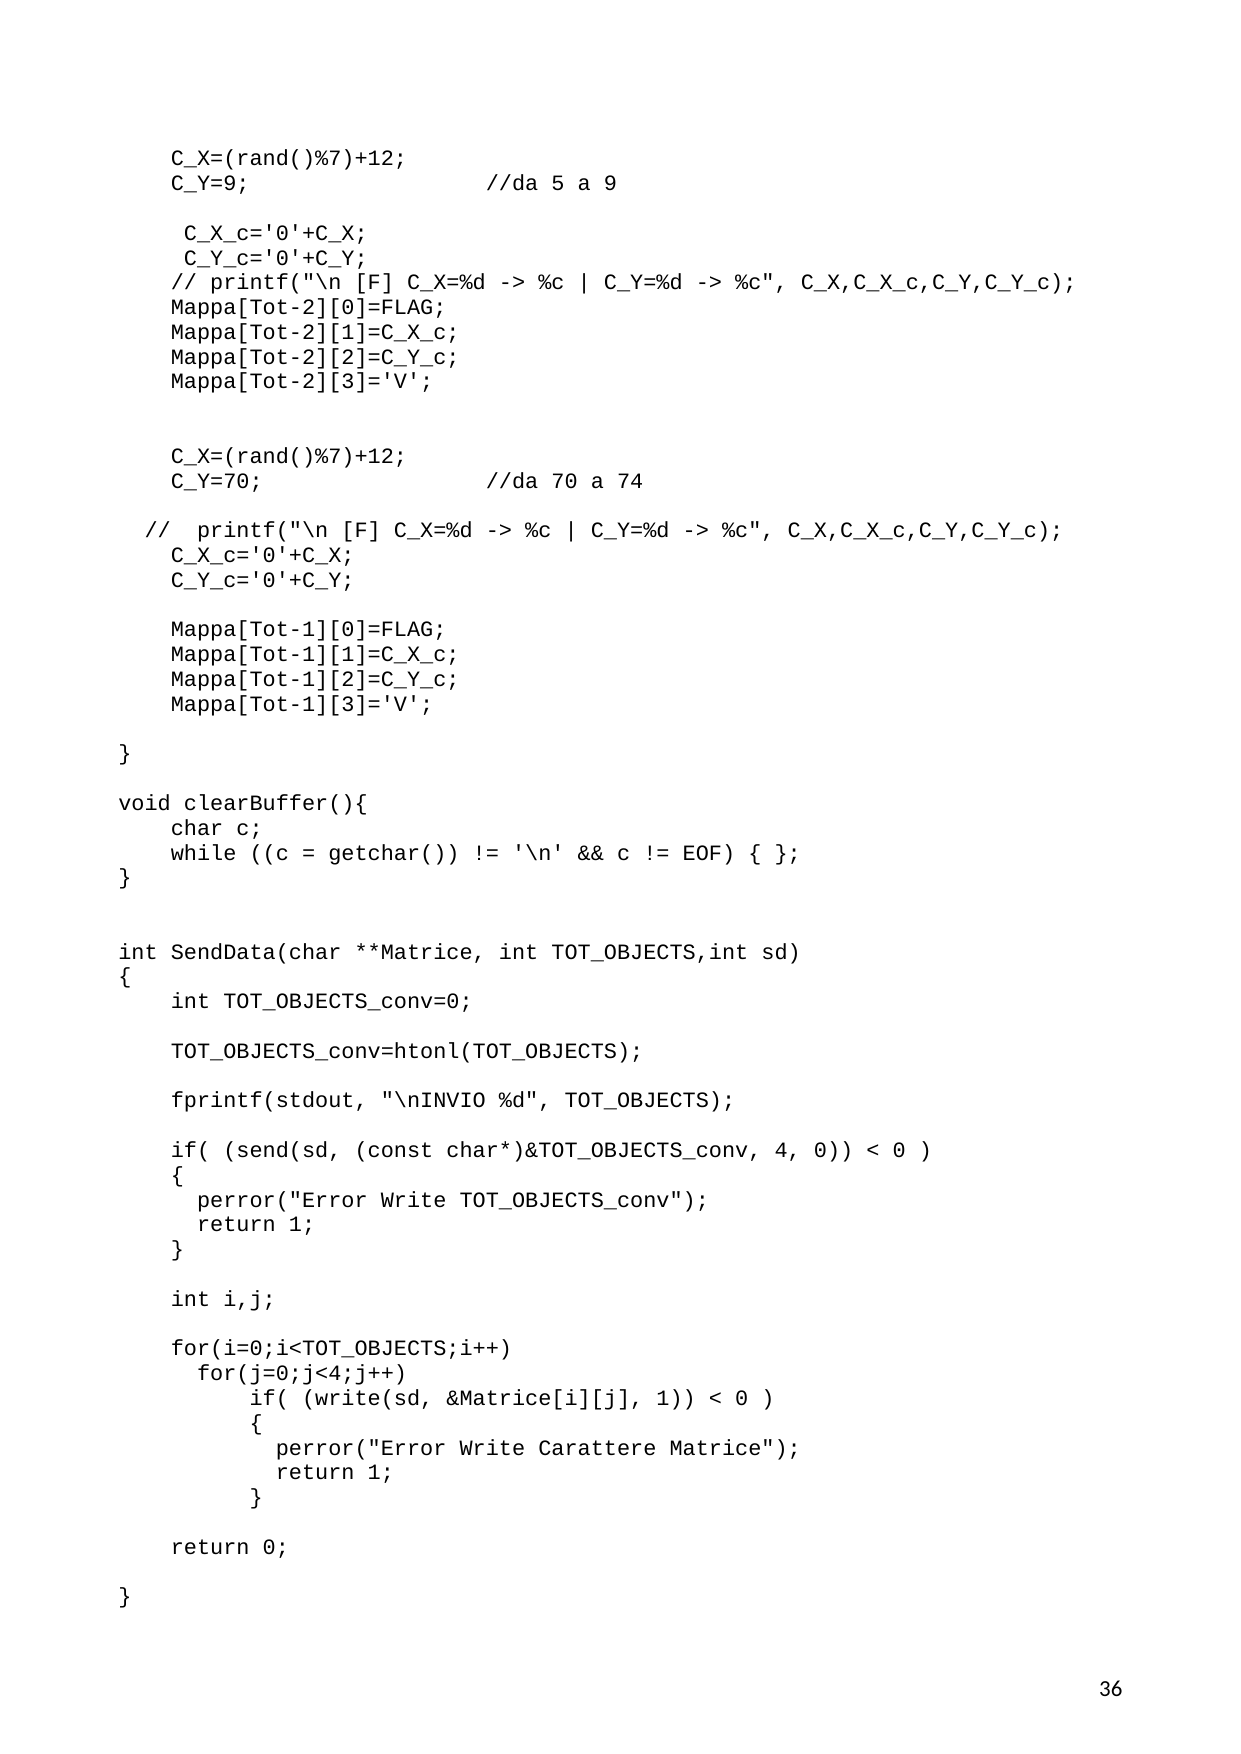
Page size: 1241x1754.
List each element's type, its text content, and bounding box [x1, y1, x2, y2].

text Mappa[Tot-2][3]='V'; [118, 371, 1122, 396]
text C_X_c='0'+C_X; [118, 222, 1122, 247]
text return 1; [118, 1214, 1122, 1238]
text fprintf(stdout, "\nINVIO %d", TOT_OBJECTS); [118, 1090, 1122, 1114]
text return 0; [118, 1536, 1122, 1561]
text char c; [118, 817, 1122, 842]
text C_X=(rand()%7)+12; [118, 445, 1122, 470]
text C_X_c='0'+C_X; [118, 544, 1122, 569]
text int TOT_OBJECTS_conv=0; [118, 991, 1122, 1015]
text for(i=0;i<TOT_OBJECTS;i++) [118, 1338, 1122, 1362]
text // printf("\n [F] C_X=%d -> %c | C_Y=%d -> %c", C_X,C_X_c,C_Y,C_Y_c); [118, 519, 1122, 544]
text while ((c = getchar()) != '\n' && c != EOF) { }; [118, 842, 1122, 867]
text C_Y_c='0'+C_Y; [118, 569, 1122, 594]
text Mappa[Tot-1][1]=C_X_c; [118, 643, 1122, 668]
text { [118, 1412, 1122, 1437]
text perror("Error Write Carattere Matrice"); [118, 1437, 1122, 1462]
text if( (send(sd, (const char*)&TOT_OBJECTS_conv, 4, 0)) < 0 ) [118, 1139, 1122, 1164]
text C_X=(rand()%7)+12; [118, 148, 1122, 172]
text } [118, 867, 1122, 891]
text { [118, 1164, 1122, 1189]
text C_Y=9; //da 5 a 9 [118, 172, 1122, 197]
text C_Y=70; //da 70 a 74 [118, 470, 1122, 495]
text { [118, 966, 1122, 991]
text Mappa[Tot-2][1]=C_X_c; [118, 321, 1122, 346]
text C_Y_c='0'+C_Y; [118, 247, 1122, 272]
text return 1; [118, 1462, 1122, 1486]
text if( (write(sd, &Matrice[i][j], 1)) < 0 ) [118, 1387, 1122, 1412]
text } [118, 1586, 1122, 1610]
text Mappa[Tot-2][0]=FLAG; [118, 296, 1122, 321]
text TOT_OBJECTS_conv=htonl(TOT_OBJECTS); [118, 1040, 1122, 1065]
text Mappa[Tot-1][3]='V'; [118, 693, 1122, 718]
text int i,j; [118, 1288, 1122, 1313]
text int SendData(char **Matrice, int TOT_OBJECTS,int sd) [118, 941, 1122, 966]
text } [118, 1486, 1122, 1511]
text perror("Error Write TOT_OBJECTS_conv"); [118, 1189, 1122, 1214]
text for(j=0;j<4;j++) [118, 1362, 1122, 1387]
text } [118, 743, 1122, 767]
text void clearBuffer(){ [118, 792, 1122, 817]
text // printf("\n [F] C_X=%d -> %c | C_Y=%d -> %c", C_X,C_X_c,C_Y,C_Y_c); [118, 272, 1122, 296]
text Mappa[Tot-1][2]=C_Y_c; [118, 668, 1122, 693]
text Mappa[Tot-1][0]=FLAG; [118, 619, 1122, 643]
text } [118, 1238, 1122, 1263]
text Mappa[Tot-2][2]=C_Y_c; [118, 346, 1122, 371]
